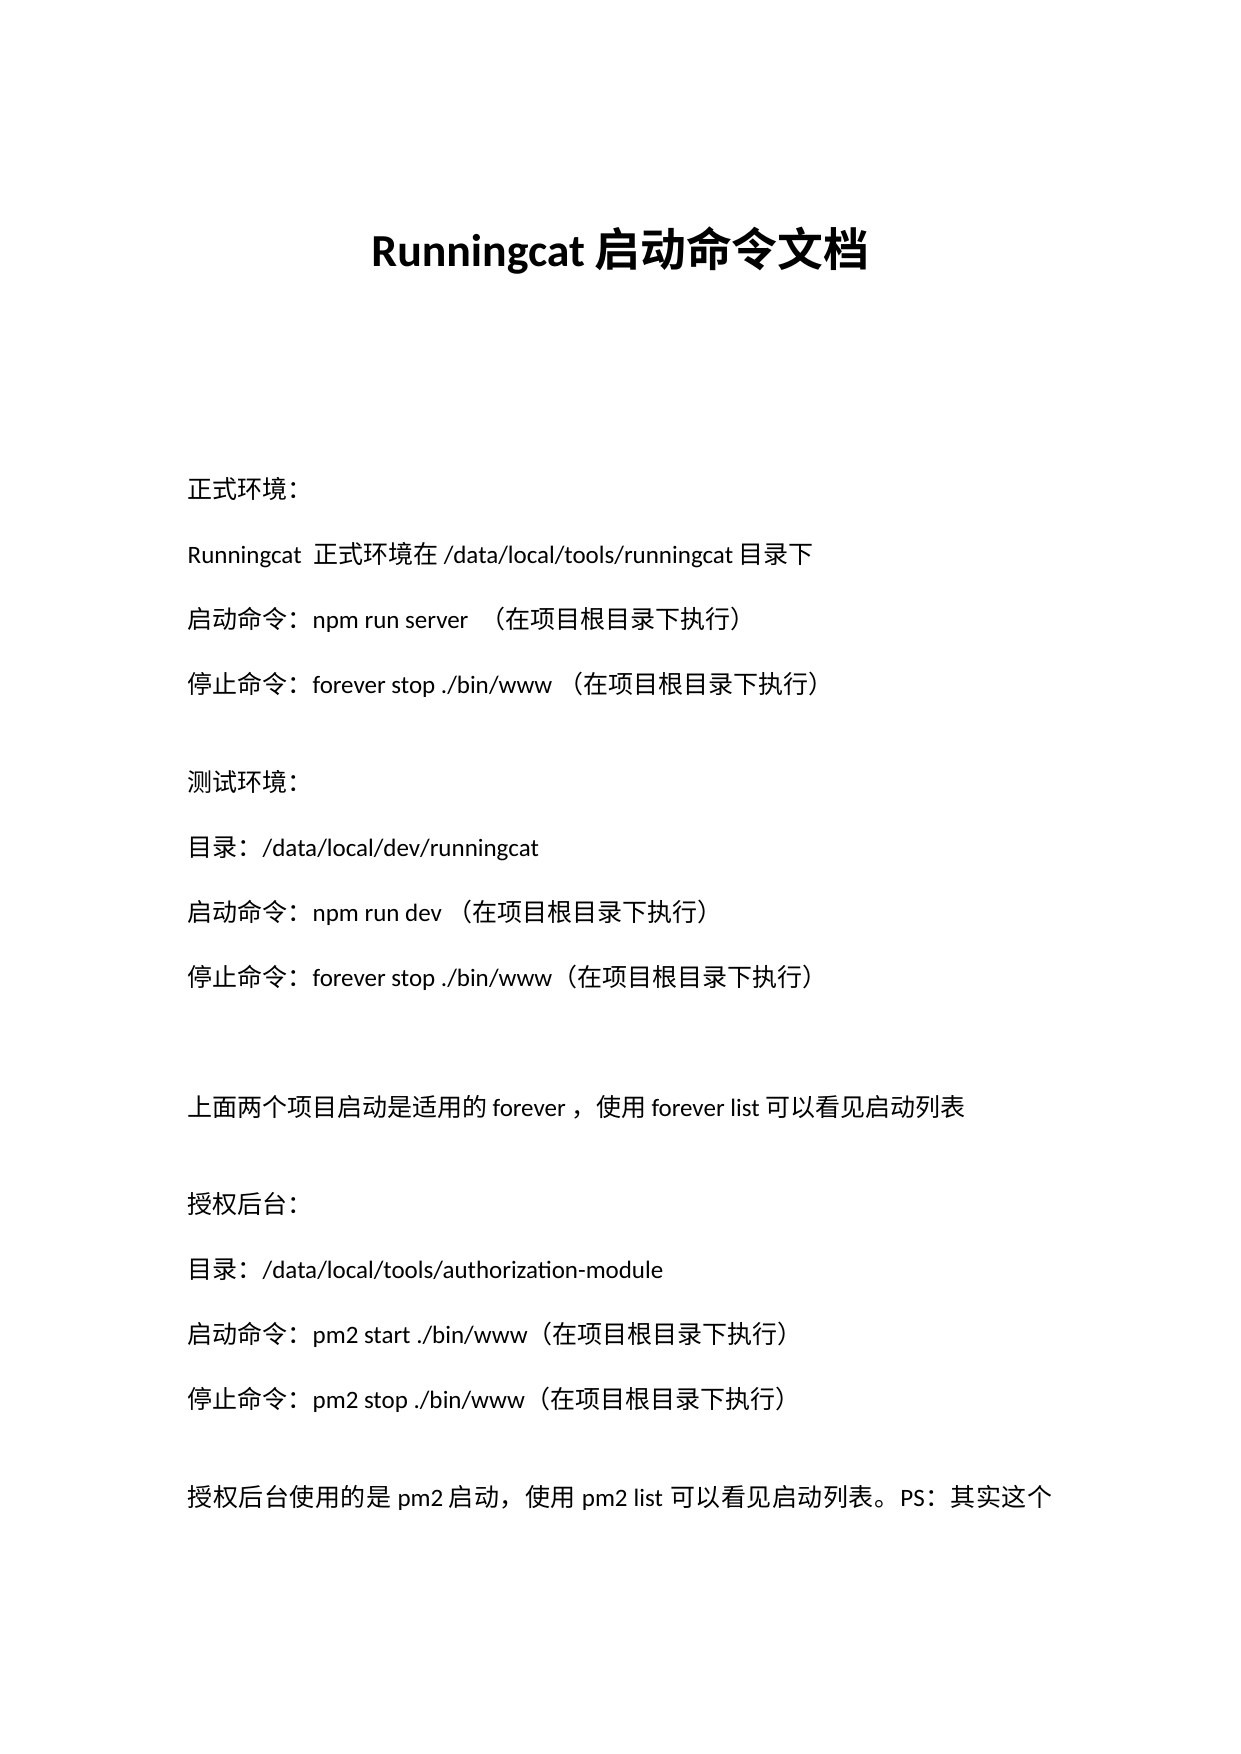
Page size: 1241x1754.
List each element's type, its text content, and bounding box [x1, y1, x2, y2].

text 停止命令：forever stop ./bin/www（在项目根目录下执行） [187, 943, 1053, 1008]
text 停止命令：forever stop ./bin/www （在项目根目录下执行） [187, 650, 1053, 715]
text 目录：/data/local/tools/authorization-module [187, 1235, 1053, 1300]
text Runningcat 正式环境在 /data/local/tools/runningcat 目录下 [187, 520, 1053, 585]
text 启动命令：npm run server （在项目根目录下执行） [187, 585, 1053, 650]
text 上面两个项目启动是适用的forever ，使用forever list 可以看见启动列表 [187, 1073, 1053, 1138]
subtitle Runningcat启动命令文档 [187, 197, 1053, 295]
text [187, 1463, 1053, 1528]
text 正式环境： [187, 455, 1053, 520]
text 启动命令：npm run dev （在项目根目录下执行） [187, 878, 1053, 943]
text 授权后台： [187, 1170, 1053, 1235]
text 停止命令：pm2 stop ./bin/www（在项目根目录下执行） [187, 1365, 1053, 1430]
text 测试环境： [187, 748, 1053, 813]
text 启动命令：pm2 start ./bin/www（在项目根目录下执行） [187, 1300, 1053, 1365]
text 目录：/data/local/dev/runningcat [187, 813, 1053, 878]
